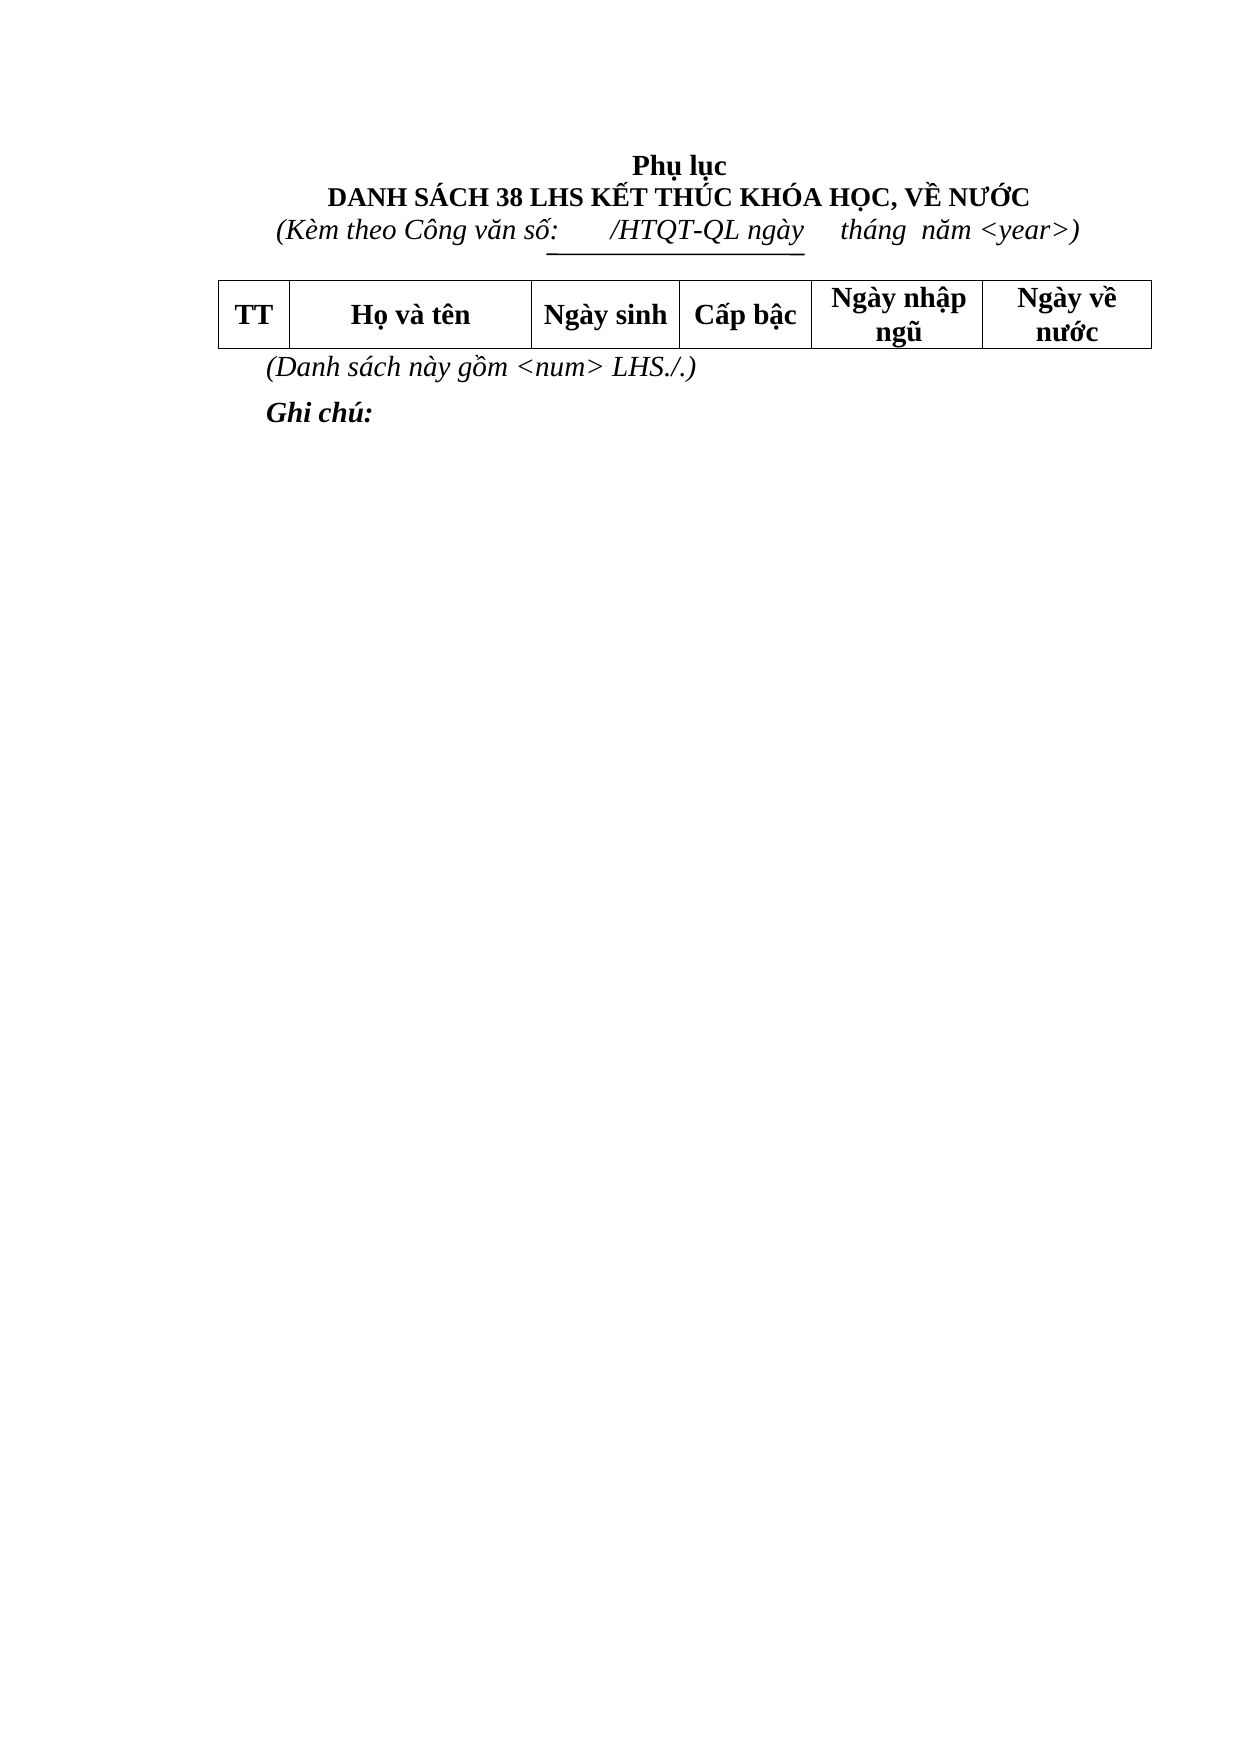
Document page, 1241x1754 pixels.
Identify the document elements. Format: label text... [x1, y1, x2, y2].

table_header Cấp bậc [680, 281, 811, 348]
text (Kèm theo Công văn số: /HTQT-QL ngày tháng năm <year>) [207, 212, 1152, 246]
table_header TT [219, 281, 289, 348]
table_header Ngày nhập ngũ [812, 281, 982, 348]
text Phụ lục [207, 148, 1152, 181]
table_header Ngày về nước [983, 281, 1151, 348]
table_header Họ và tên [290, 281, 531, 348]
text (Danh sách này gồm <num> LHS./.) [207, 349, 1152, 382]
text DANH SÁCH 38 LHS KẾT THÚC KHÓA HỌC, VỀ NƯỚC [207, 181, 1152, 212]
table_header Ngày sinh [532, 281, 679, 348]
text Ghi chú: [207, 395, 1152, 428]
